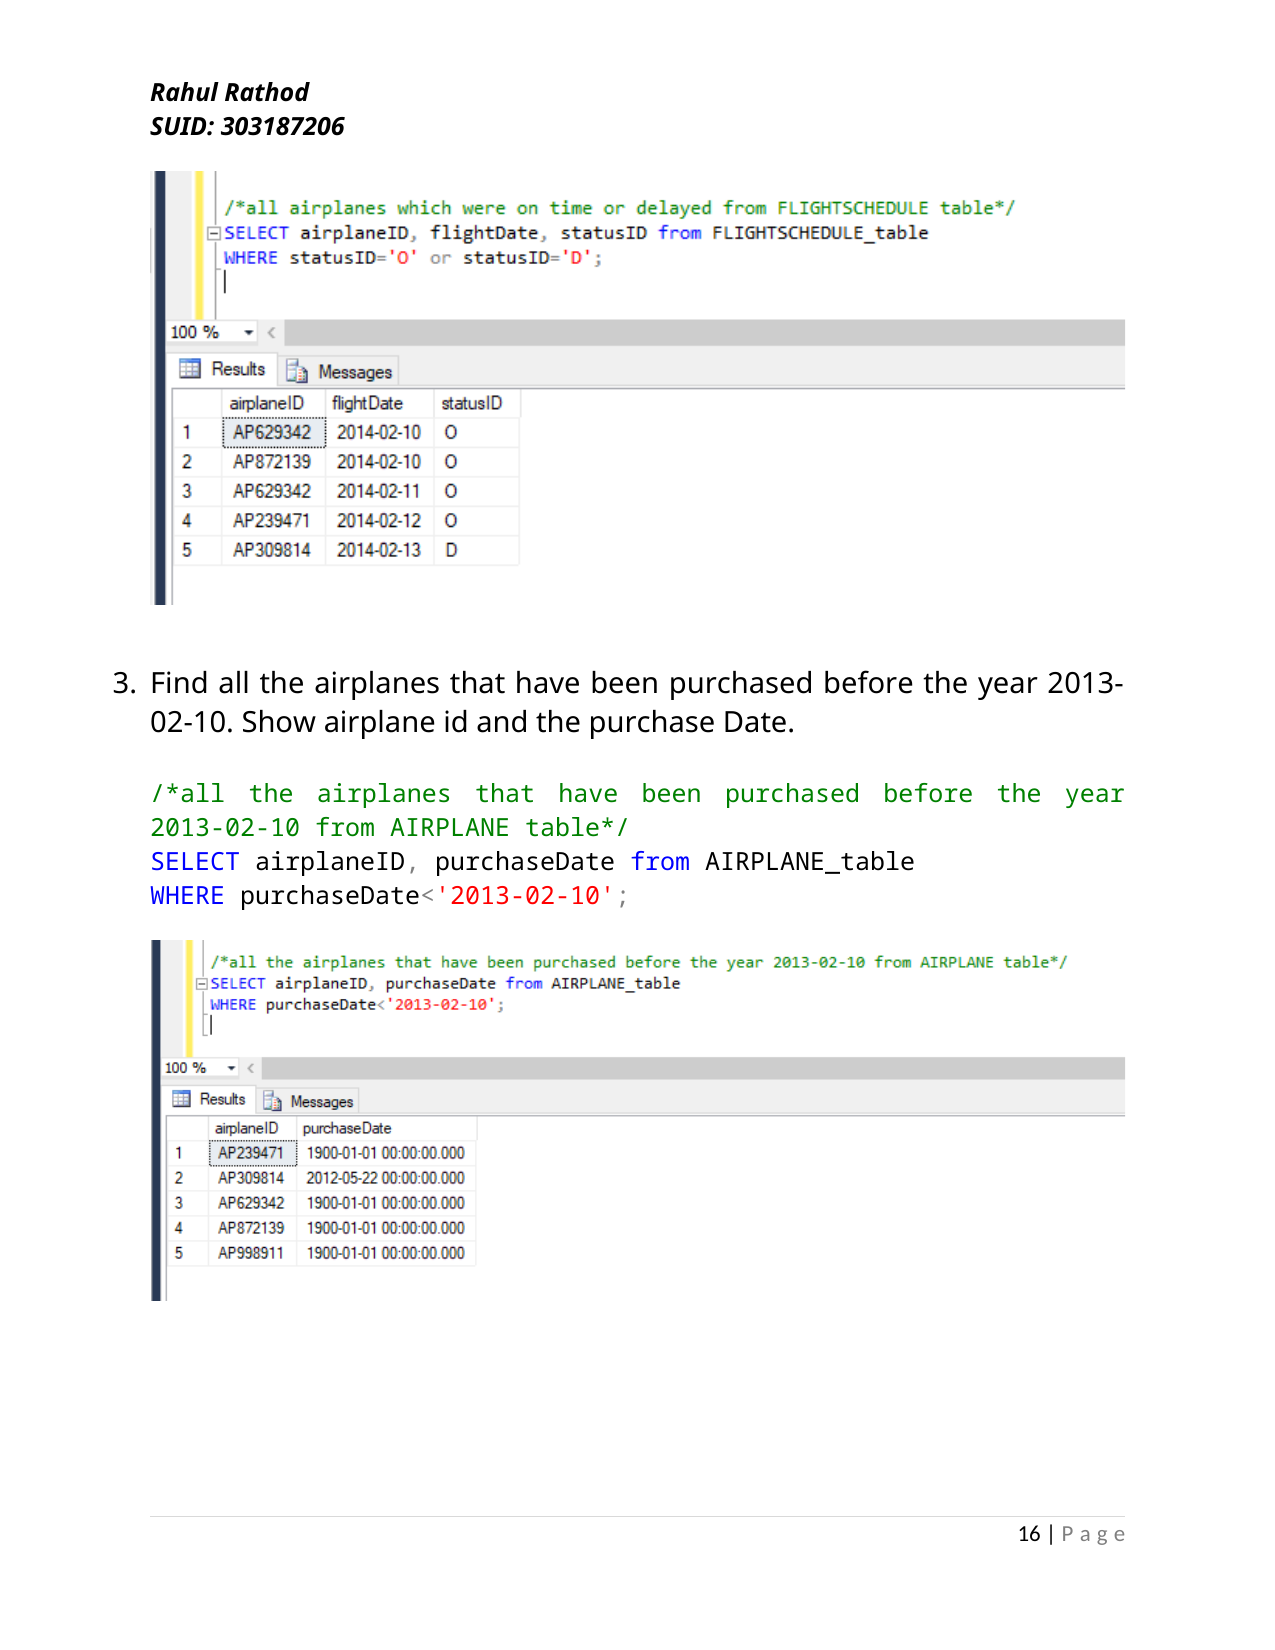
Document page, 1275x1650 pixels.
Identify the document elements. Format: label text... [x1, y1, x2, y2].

picture [150, 940, 1125, 1301]
list /*all the airplanes that have been purchased before the year 2013-02-10 from AIRPLANE table*/ [150, 775, 1125, 843]
list Find all the airplanes that have been purchased before the year 2013-02-10. Show airplane id and the purchase Date. [112, 662, 1125, 741]
list WHERE purchaseDate<'2013-02-10'; [150, 878, 1125, 912]
picture [150, 171, 1125, 605]
list SELECT airplaneID, purchaseDate from AIRPLANE_table [150, 843, 1125, 878]
